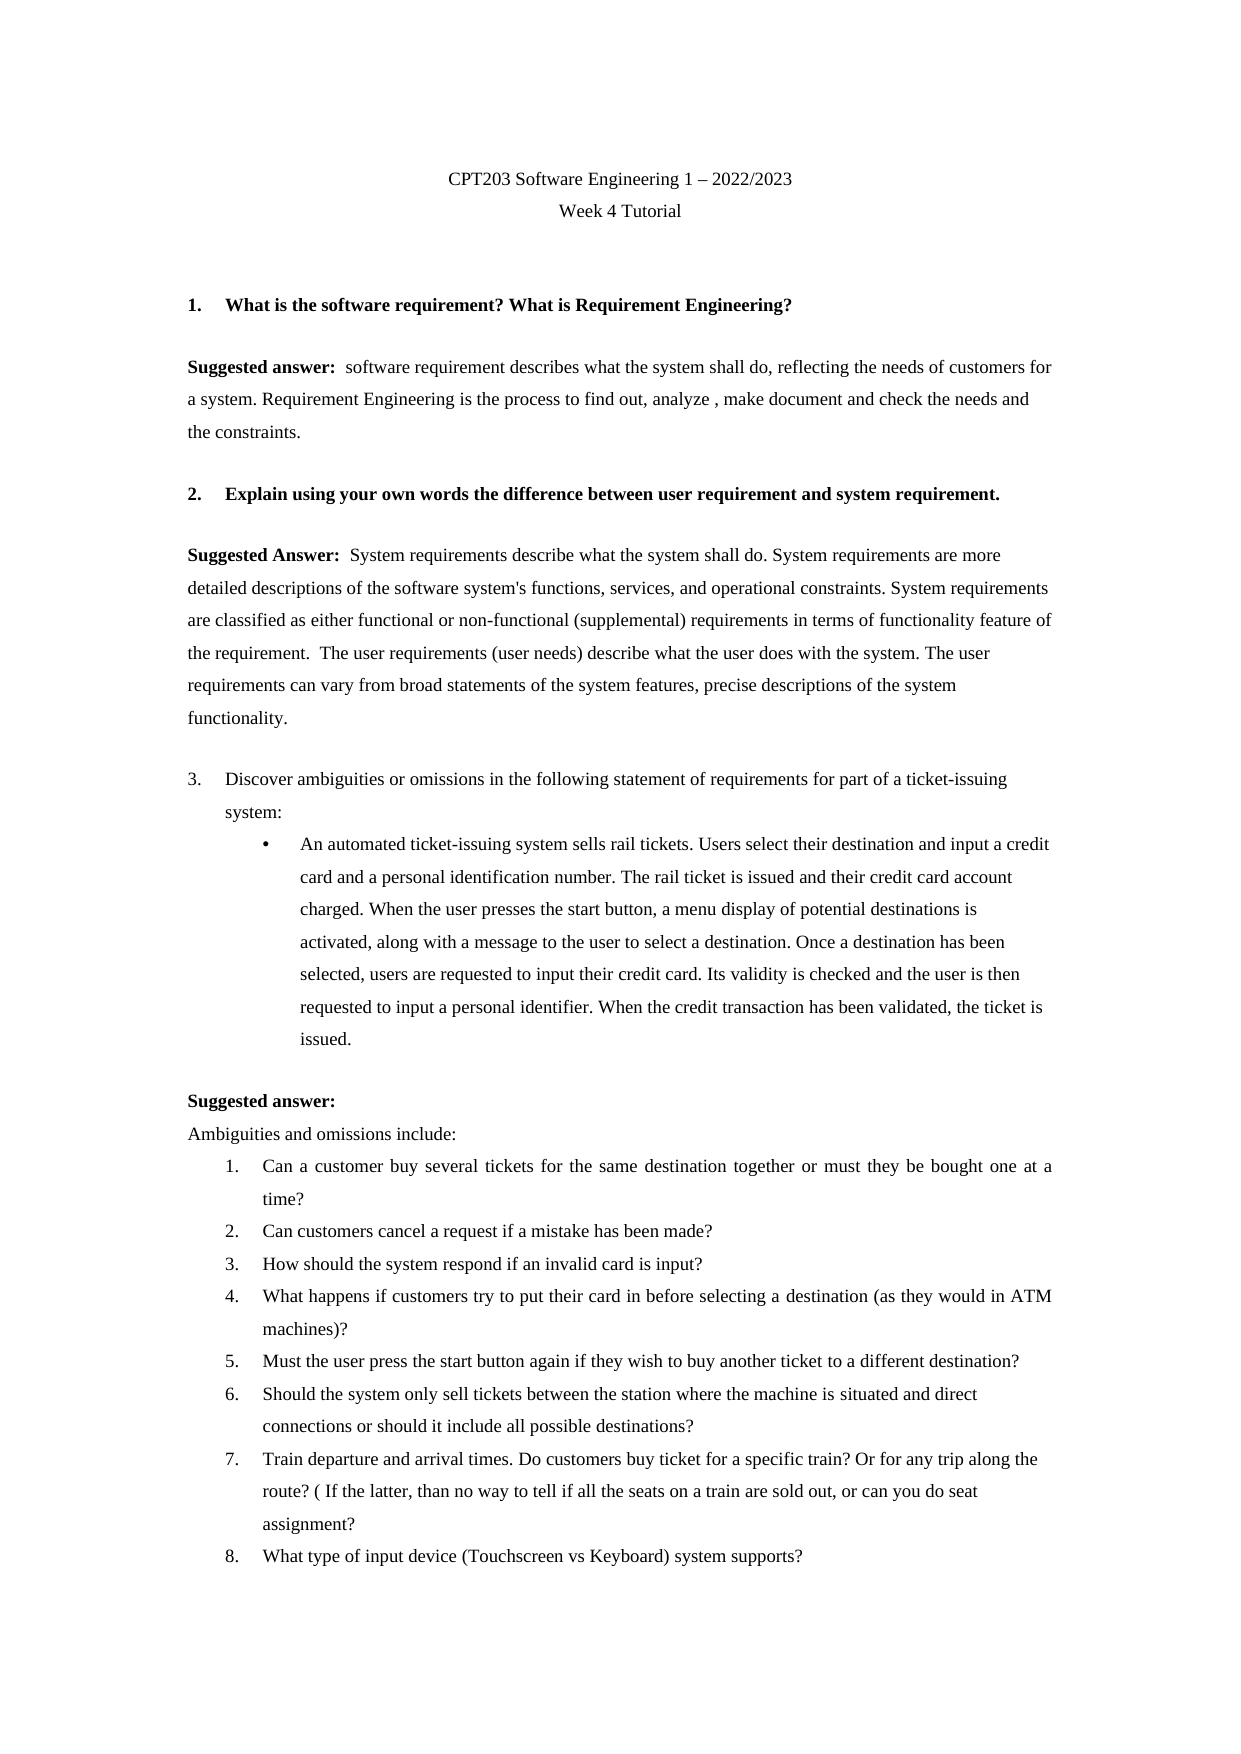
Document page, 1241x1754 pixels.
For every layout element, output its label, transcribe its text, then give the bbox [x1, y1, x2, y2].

list Can customers cancel a request if a mistake has been made? [225, 1214, 1053, 1247]
list What is the software requirement? What is Requirement Engineering? [187, 289, 1053, 321]
list What happens if customers try to put their card in before selecting a destination (as they would in ATM machines)? [225, 1279, 1053, 1344]
list How should the system respond if an invalid card is input? [225, 1247, 1053, 1279]
list What type of input device (Touchscreen vs Keyboard) system supports? [225, 1539, 1053, 1572]
list Should the system only sell tickets between the station where the machine is situated and direct connections or should it include all possible destinations? [225, 1377, 1053, 1442]
list Must the user press the start button again if they wish to buy another ticket to a different destination? [225, 1344, 1053, 1377]
list An automated ticket-issuing system sells rail tickets. Users select their destination and input a credit card and a personal identification number. The rail ticket is issued and their credit card account charged. When the user presses the start button, a menu display of potential destinations is activated, along with a message to the user to select a destination. Once a destination has been selected, users are requested to input their credit card. Its validity is checked and the user is then requested to input a personal identifier. When the credit transaction has been validated, the ticket is issued. [262, 828, 1053, 1055]
text Suggested Answer: System requirements describe what the system shall do. System requirements are more detailed descriptions of the software system's functions, services, and operational constraints. System requirements are classified as either functional or non-functional (supplemental) requirements in terms of functionality feature of the requirement. The user requirements (user needs) describe what the user does with the system. The user requirements can vary from broad statements of the system features, precise descriptions of the system functionality. [187, 539, 1053, 734]
text Ambiguities and omissions include: [187, 1117, 1053, 1149]
list Train departure and arrival times. Do customers buy ticket for a specific train? Or for any trip along the route? ( If the latter, than no way to tell if all the seats on a train are sold out, or can you do seat assignment? [225, 1442, 1053, 1539]
text Week 4 Tutorial [187, 194, 1053, 227]
list Discover ambiguities or omissions in the following statement of requirements for part of a ticket-issuing system: [187, 763, 1053, 828]
text CPT203 Software Engineering 1 – 2022/2023 [187, 162, 1053, 194]
text Suggested answer: software requirement describes what the system shall do, reflecting the needs of customers for a system. Requirement Engineering is the process to find out, analyze , make document and check the needs and the constraints. [187, 350, 1053, 448]
list Explain using your own words the difference between user requirement and system requirement. [187, 477, 1053, 509]
text Suggested answer: [187, 1084, 1053, 1117]
list Can a customer buy several tickets for the same destination together or must they be bought one at a time? [225, 1149, 1053, 1214]
